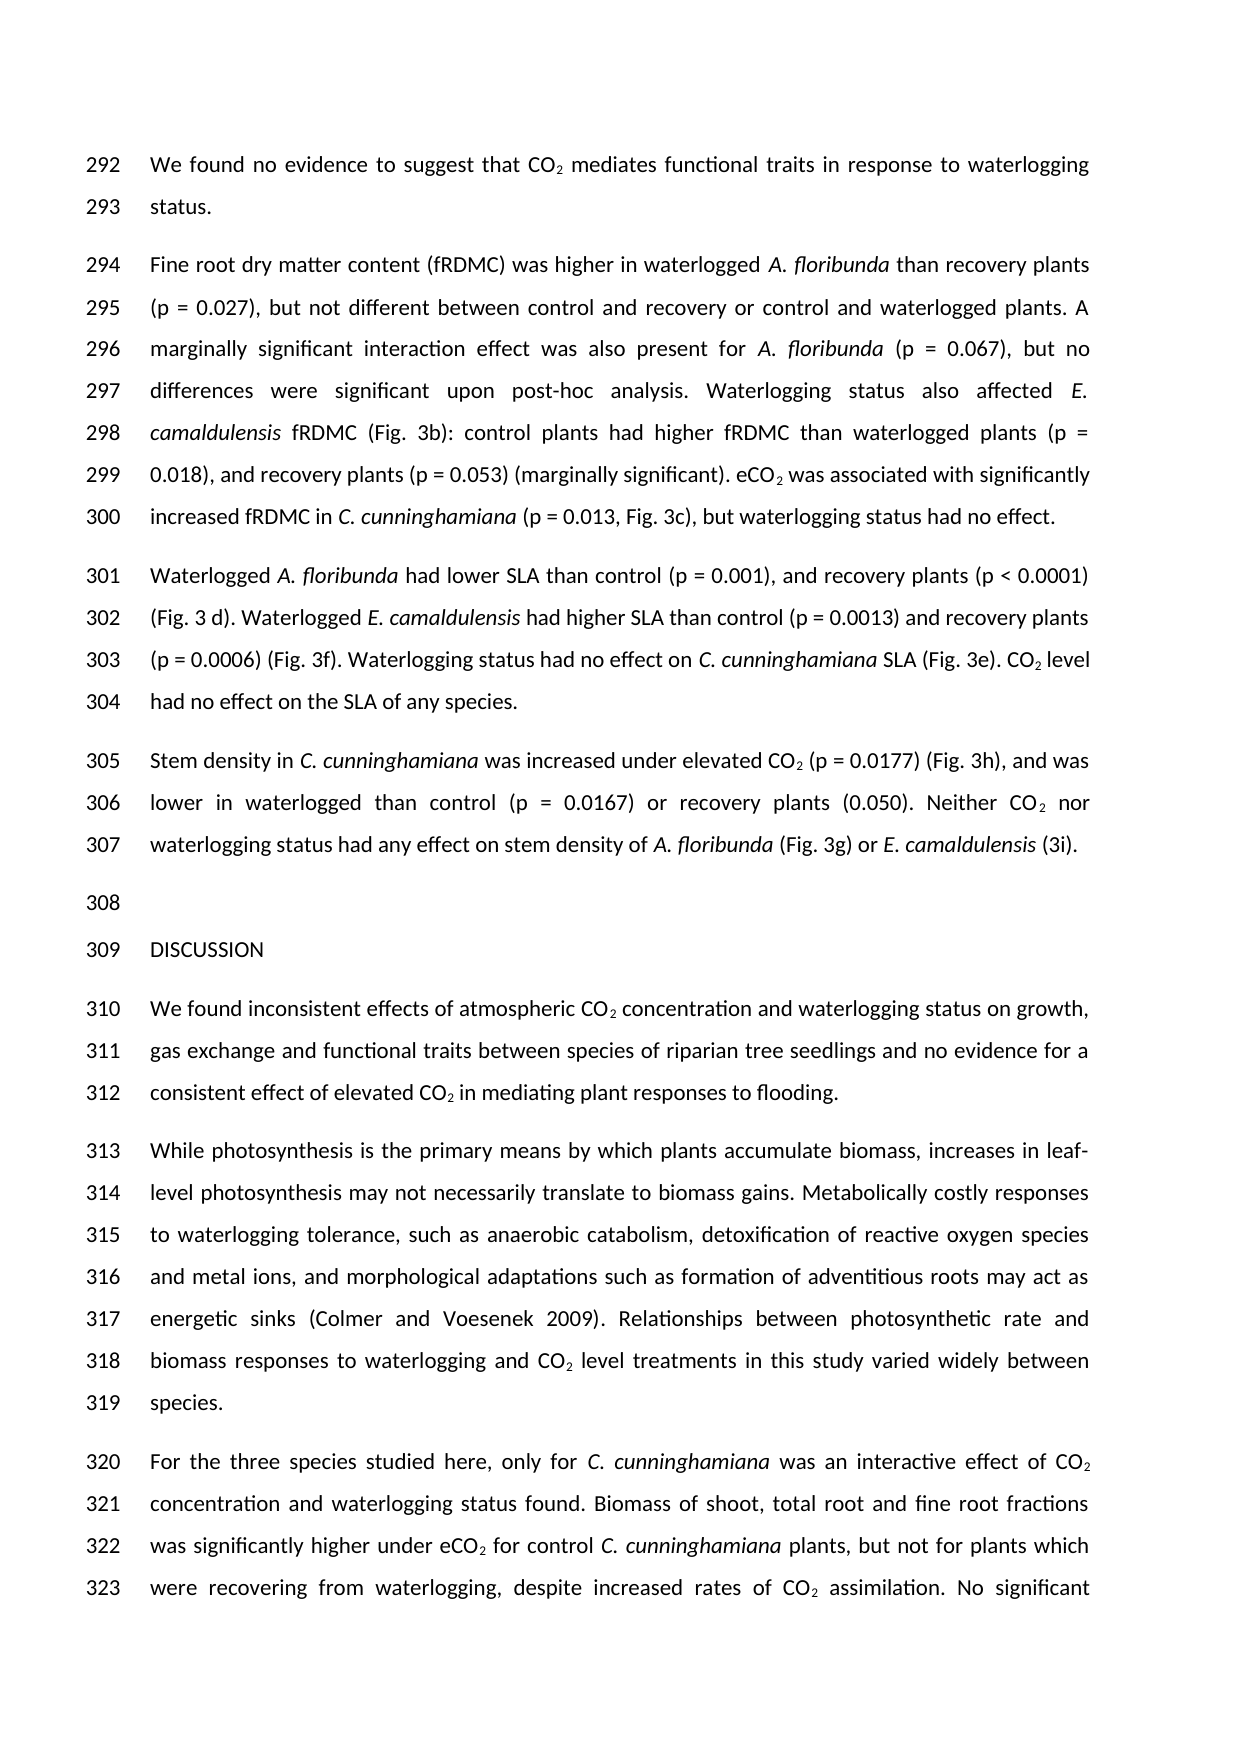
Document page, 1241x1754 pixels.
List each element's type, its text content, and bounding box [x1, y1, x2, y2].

text DISCUSSION [150, 935, 1090, 963]
text Waterlogged A. floribunda had lower SLA than control (p = 0.001), and recovery plants (p < 0.0001) (Fig. 3 d). Waterlogged E. camaldulensis had higher SLA than control (p = 0.0013) and recovery plants (p = 0.0006) (Fig. 3f). Waterlogging status had no effect on C. cunninghamiana SLA (Fig. 3e). CO2 level had no effect on the SLA of any species. [150, 561, 1090, 715]
text We found inconsistent effects of atmospheric CO2 concentration and waterlogging status on growth, gas exchange and functional traits between species of riparian tree seedlings and no evidence for a consistent effect of elevated CO2 in mediating plant responses to flooding. [150, 994, 1090, 1106]
text While photosynthesis is the primary means by which plants accumulate biomass, increases in leaf-level photosynthesis may not necessarily translate to biomass gains. Metabolically costly responses to waterlogging tolerance, such as anaerobic catabolism, detoxification of reactive oxygen species and metal ions, and morphological adaptations such as formation of adventitious roots may act as energetic sinks (Colmer and Voesenek 2009). Relationships between photosynthetic rate and biomass responses to waterlogging and CO2 level treatments in this study varied widely between species. [150, 1136, 1090, 1416]
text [150, 1447, 1090, 1601]
text Stem density in C. cunninghamiana was increased under elevated CO2 (p = 0.0177) (Fig. 3h), and was lower in waterlogged than control (p = 0.0167) or recovery plants (0.050). Neither CO2 nor waterlogging status had any effect on stem density of A. floribunda (Fig. 3g) or E. camaldulensis (3i). [150, 746, 1090, 858]
text We found no evidence to suggest that CO2 mediates functional traits in response to waterlogging status. [150, 150, 1090, 220]
text Fine root dry matter content (fRDMC) was higher in waterlogged A. floribunda than recovery plants (p = 0.027), but not different between control and recovery or control and waterlogged plants. A marginally significant interaction effect was also present for A. floribunda (p = 0.067), but no differences were significant upon post-hoc analysis. Waterlogging status also affected E. camaldulensis fRDMC (Fig. 3b): control plants had higher fRDMC than waterlogged plants (p = 0.018), and recovery plants (p = 0.053) (marginally significant). eCO2 was associated with significantly increased fRDMC in C. cunninghamiana (p = 0.013, Fig. 3c), but waterlogging status had no effect. [150, 251, 1090, 531]
